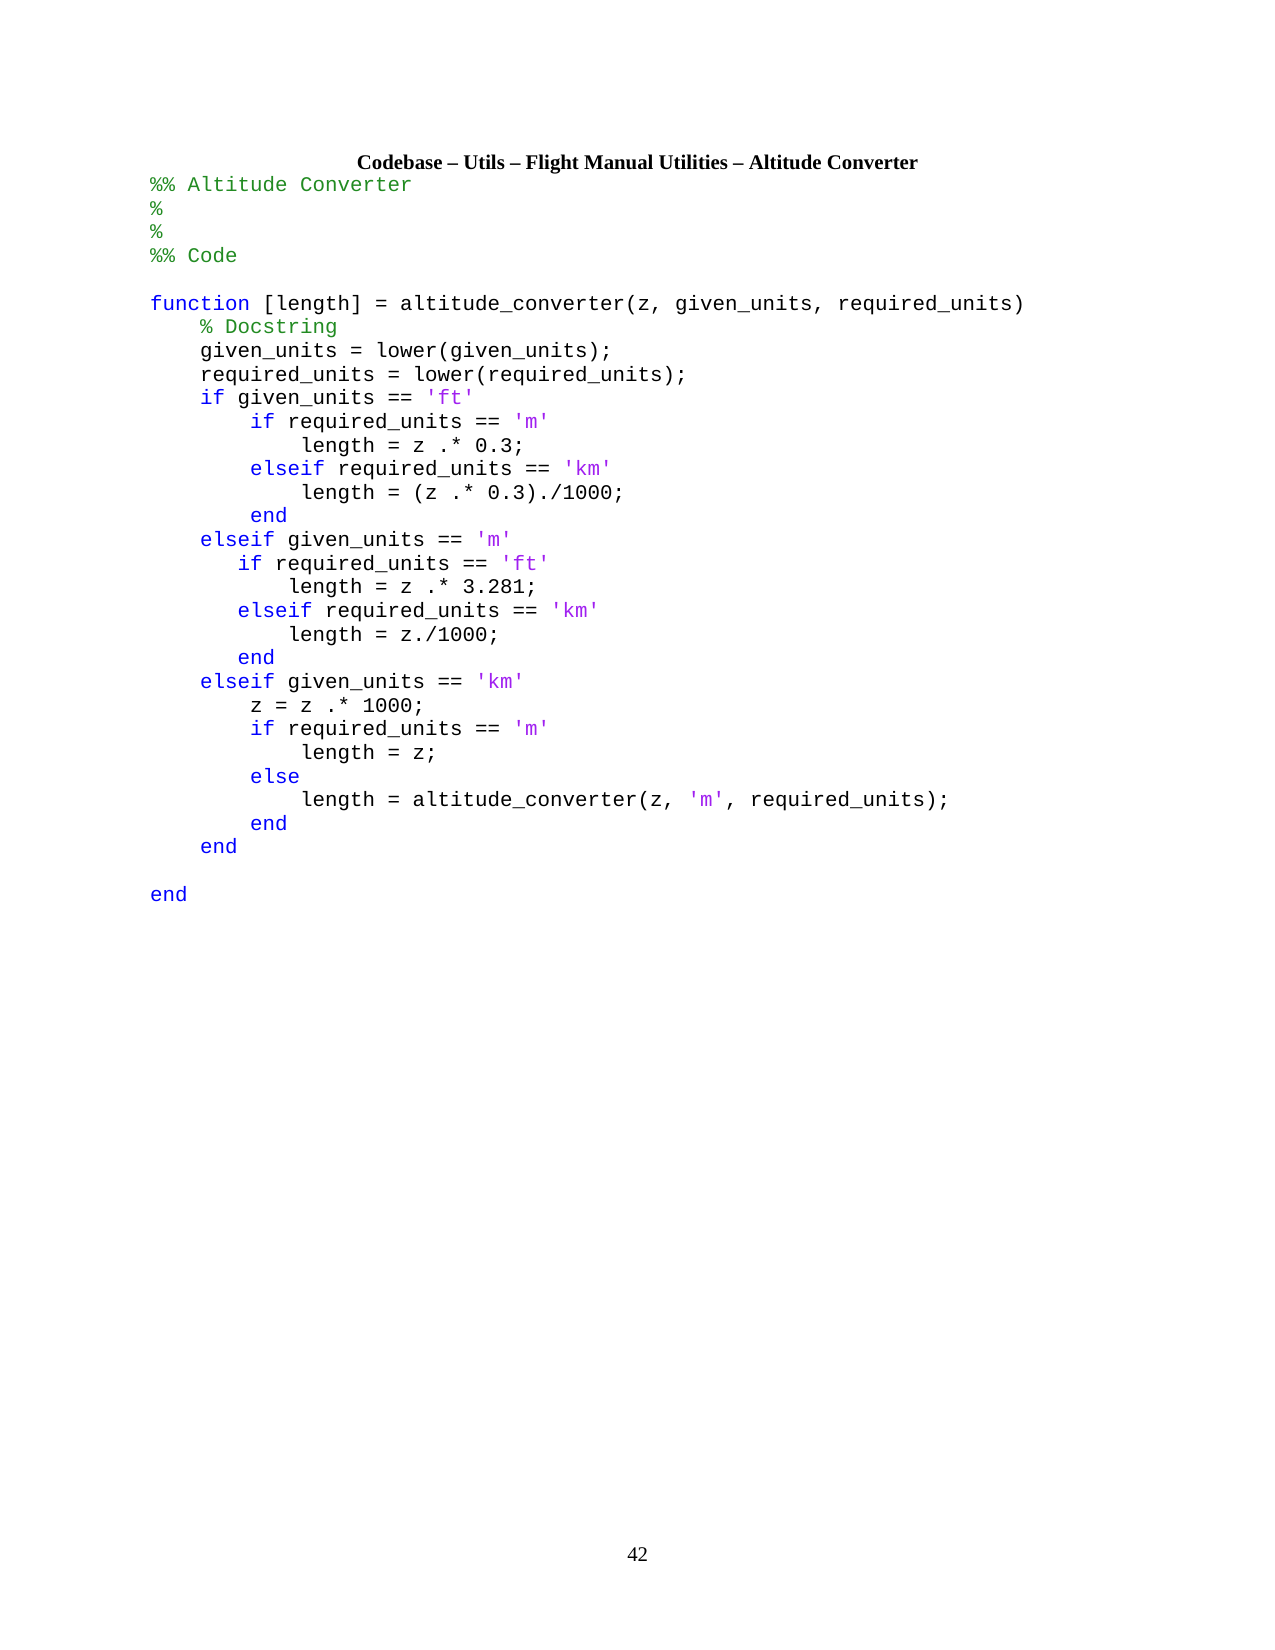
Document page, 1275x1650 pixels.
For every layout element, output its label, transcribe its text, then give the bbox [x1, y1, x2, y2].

text if required_units == 'm' [150, 718, 1125, 742]
text length = z .* 0.3; [150, 434, 1125, 458]
text length = z .* 3.281; [150, 576, 1125, 600]
text z = z .* 1000; [150, 695, 1125, 718]
text else [150, 766, 1125, 789]
text %% Code [150, 245, 1125, 269]
text length = (z .* 0.3)./1000; [150, 482, 1125, 506]
text if required_units == 'm' [150, 411, 1125, 434]
subtitle Codebase – Utils – Flight Manual Utilities – Altitude Converter [150, 150, 1125, 174]
text length = z./1000; [150, 624, 1125, 647]
text required_units = lower(required_units); [150, 364, 1125, 387]
text % [150, 221, 1125, 245]
text if given_units == 'ft' [150, 387, 1125, 411]
text elseif given_units == 'm' [150, 529, 1125, 553]
text length = altitude_converter(z, 'm', required_units); [150, 789, 1125, 813]
text elseif given_units == 'km' [150, 671, 1125, 695]
text function [length] = altitude_converter(z, given_units, required_units) [150, 293, 1125, 316]
text given_units = lower(given_units); [150, 340, 1125, 364]
text % [150, 198, 1125, 221]
text end [150, 837, 1125, 860]
text if required_units == 'ft' [150, 553, 1125, 576]
text end [150, 647, 1125, 671]
text elseif required_units == 'km' [150, 458, 1125, 482]
text %% Altitude Converter [150, 174, 1125, 198]
text elseif required_units == 'km' [150, 600, 1125, 624]
text % Docstring [150, 316, 1125, 340]
text length = z; [150, 742, 1125, 766]
text end [150, 813, 1125, 837]
text end [150, 506, 1125, 529]
text end [150, 884, 1125, 908]
